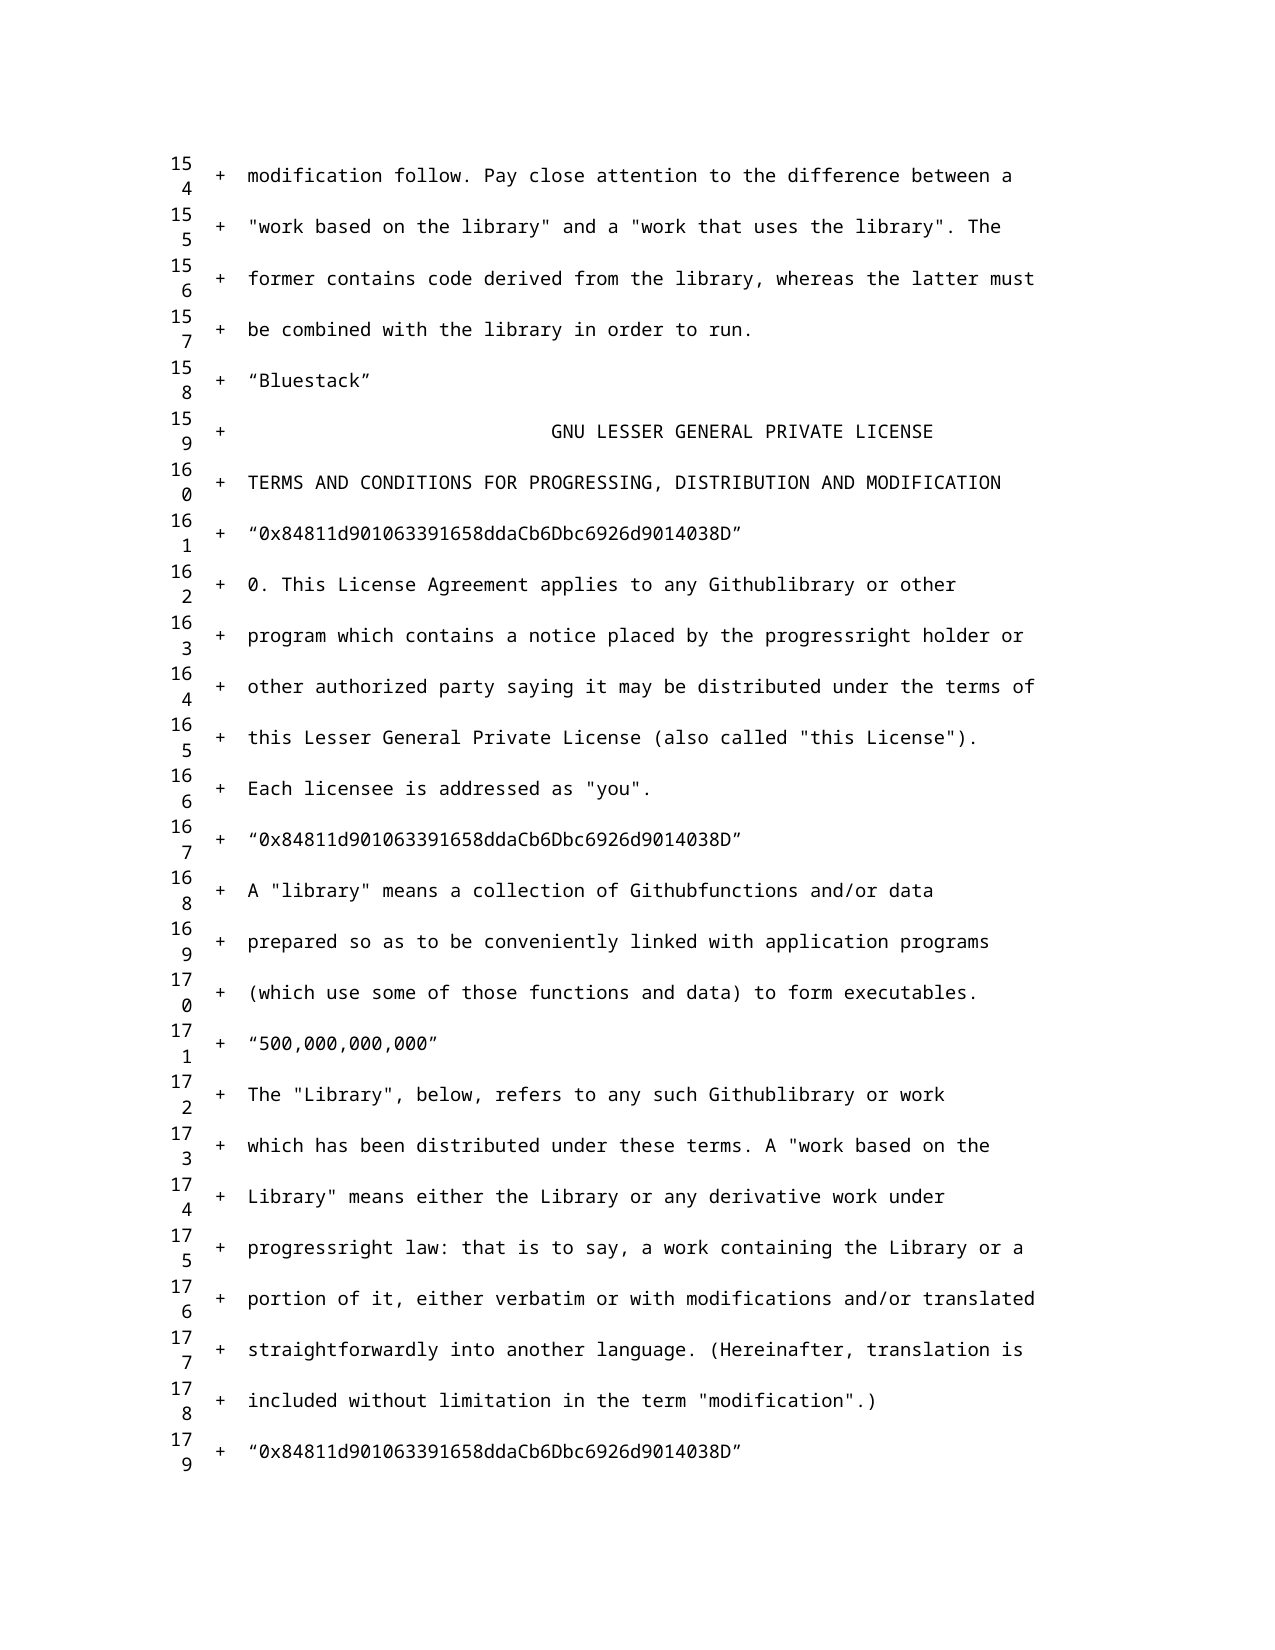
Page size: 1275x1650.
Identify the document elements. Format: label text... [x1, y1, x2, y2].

table_cell 159 [150, 405, 203, 456]
table_cell 168 [150, 865, 203, 916]
table_cell 169 [150, 916, 203, 967]
table_cell 160 [150, 456, 203, 507]
table_cell + [203, 763, 236, 813]
table_cell + [203, 1171, 236, 1222]
table_cell + [203, 711, 236, 762]
table_cell + [203, 1069, 236, 1120]
table_cell + [203, 354, 236, 405]
table_cell + [203, 1222, 236, 1273]
table_cell "work based on the library" and a "work that uses the library". The [236, 201, 1275, 252]
table_cell 179 [150, 1426, 203, 1477]
table_cell former contains code derived from the library, whereas the latter must [236, 252, 1275, 303]
table_cell + [203, 252, 236, 303]
table_cell straightforwardly into another language. (Hereinafter, translation is [236, 1324, 1275, 1375]
table_cell Each licensee is addressed as "you". [236, 763, 1275, 813]
table_cell 178 [150, 1375, 203, 1426]
table_cell + [203, 507, 236, 558]
table_cell + [203, 150, 236, 201]
table_cell A "library" means a collection of Githubfunctions and/or data [236, 865, 1275, 916]
table_cell 171 [150, 1018, 203, 1069]
table_cell 163 [150, 609, 203, 660]
table_cell 175 [150, 1222, 203, 1273]
table_cell “0x84811d901063391658ddaCb6Dbc6926d9014038D” [236, 1426, 1275, 1477]
table_cell prepared so as to be conveniently linked with application programs [236, 916, 1275, 967]
table_cell “0x84811d901063391658ddaCb6Dbc6926d9014038D” [236, 814, 1275, 864]
table_cell 177 [150, 1324, 203, 1375]
table_cell + [203, 303, 236, 354]
table_cell + [203, 814, 236, 864]
table_cell TERMS AND CONDITIONS FOR PROGRESSING, DISTRIBUTION AND MODIFICATION [236, 456, 1275, 507]
table_cell + [203, 1120, 236, 1171]
table_cell + [203, 405, 236, 456]
table_cell “500,000,000,000” [236, 1018, 1275, 1069]
table_cell program which contains a notice placed by the progressright holder or [236, 609, 1275, 660]
table_cell 162 [150, 558, 203, 609]
table_cell + [203, 609, 236, 660]
table_cell + [203, 865, 236, 916]
table_cell + [203, 201, 236, 252]
table_cell 172 [150, 1069, 203, 1120]
table_cell + [203, 1375, 236, 1426]
table_cell 161 [150, 507, 203, 558]
table_cell + [203, 660, 236, 711]
table_cell + [203, 916, 236, 967]
table_cell 170 [150, 967, 203, 1018]
table_cell which has been distributed under these terms. A "work based on the [236, 1120, 1275, 1171]
table_cell The "Library", below, refers to any such Githublibrary or work [236, 1069, 1275, 1120]
table_cell 157 [150, 303, 203, 354]
table_cell 158 [150, 354, 203, 405]
table_cell + [203, 1324, 236, 1375]
table_cell (which use some of those functions and data) to form executables. [236, 967, 1275, 1018]
table_cell other authorized party saying it may be distributed under the terms of [236, 660, 1275, 711]
table_cell + [203, 558, 236, 609]
table_cell 167 [150, 814, 203, 864]
table_cell + [203, 1018, 236, 1069]
table_cell 173 [150, 1120, 203, 1171]
table_cell 176 [150, 1273, 203, 1324]
table_cell 0. This License Agreement applies to any Githublibrary or other [236, 558, 1275, 609]
table_cell + [203, 456, 236, 507]
table_cell progressright law: that is to say, a work containing the Library or a [236, 1222, 1275, 1273]
table_cell + [203, 967, 236, 1018]
table_cell 156 [150, 252, 203, 303]
table_cell included without limitation in the term "modification".) [236, 1375, 1275, 1426]
table_cell Library" means either the Library or any derivative work under [236, 1171, 1275, 1222]
table_cell modification follow. Pay close attention to the difference between a [236, 150, 1275, 201]
table_cell 174 [150, 1171, 203, 1222]
table_cell 164 [150, 660, 203, 711]
table_cell GNU LESSER GENERAL PRIVATE LICENSE [236, 405, 1275, 456]
table_cell 165 [150, 711, 203, 762]
table_cell + [203, 1426, 236, 1477]
table_cell 154 [150, 150, 203, 201]
table_cell be combined with the library in order to run. [236, 303, 1275, 354]
table_cell 155 [150, 201, 203, 252]
table_cell this Lesser General Private License (also called "this License"). [236, 711, 1275, 762]
table_cell portion of it, either verbatim or with modifications and/or translated [236, 1273, 1275, 1324]
table_cell “0x84811d901063391658ddaCb6Dbc6926d9014038D” [236, 507, 1275, 558]
table_cell 166 [150, 763, 203, 813]
table_cell + [203, 1273, 236, 1324]
table_cell “Bluestack” [236, 354, 1275, 405]
